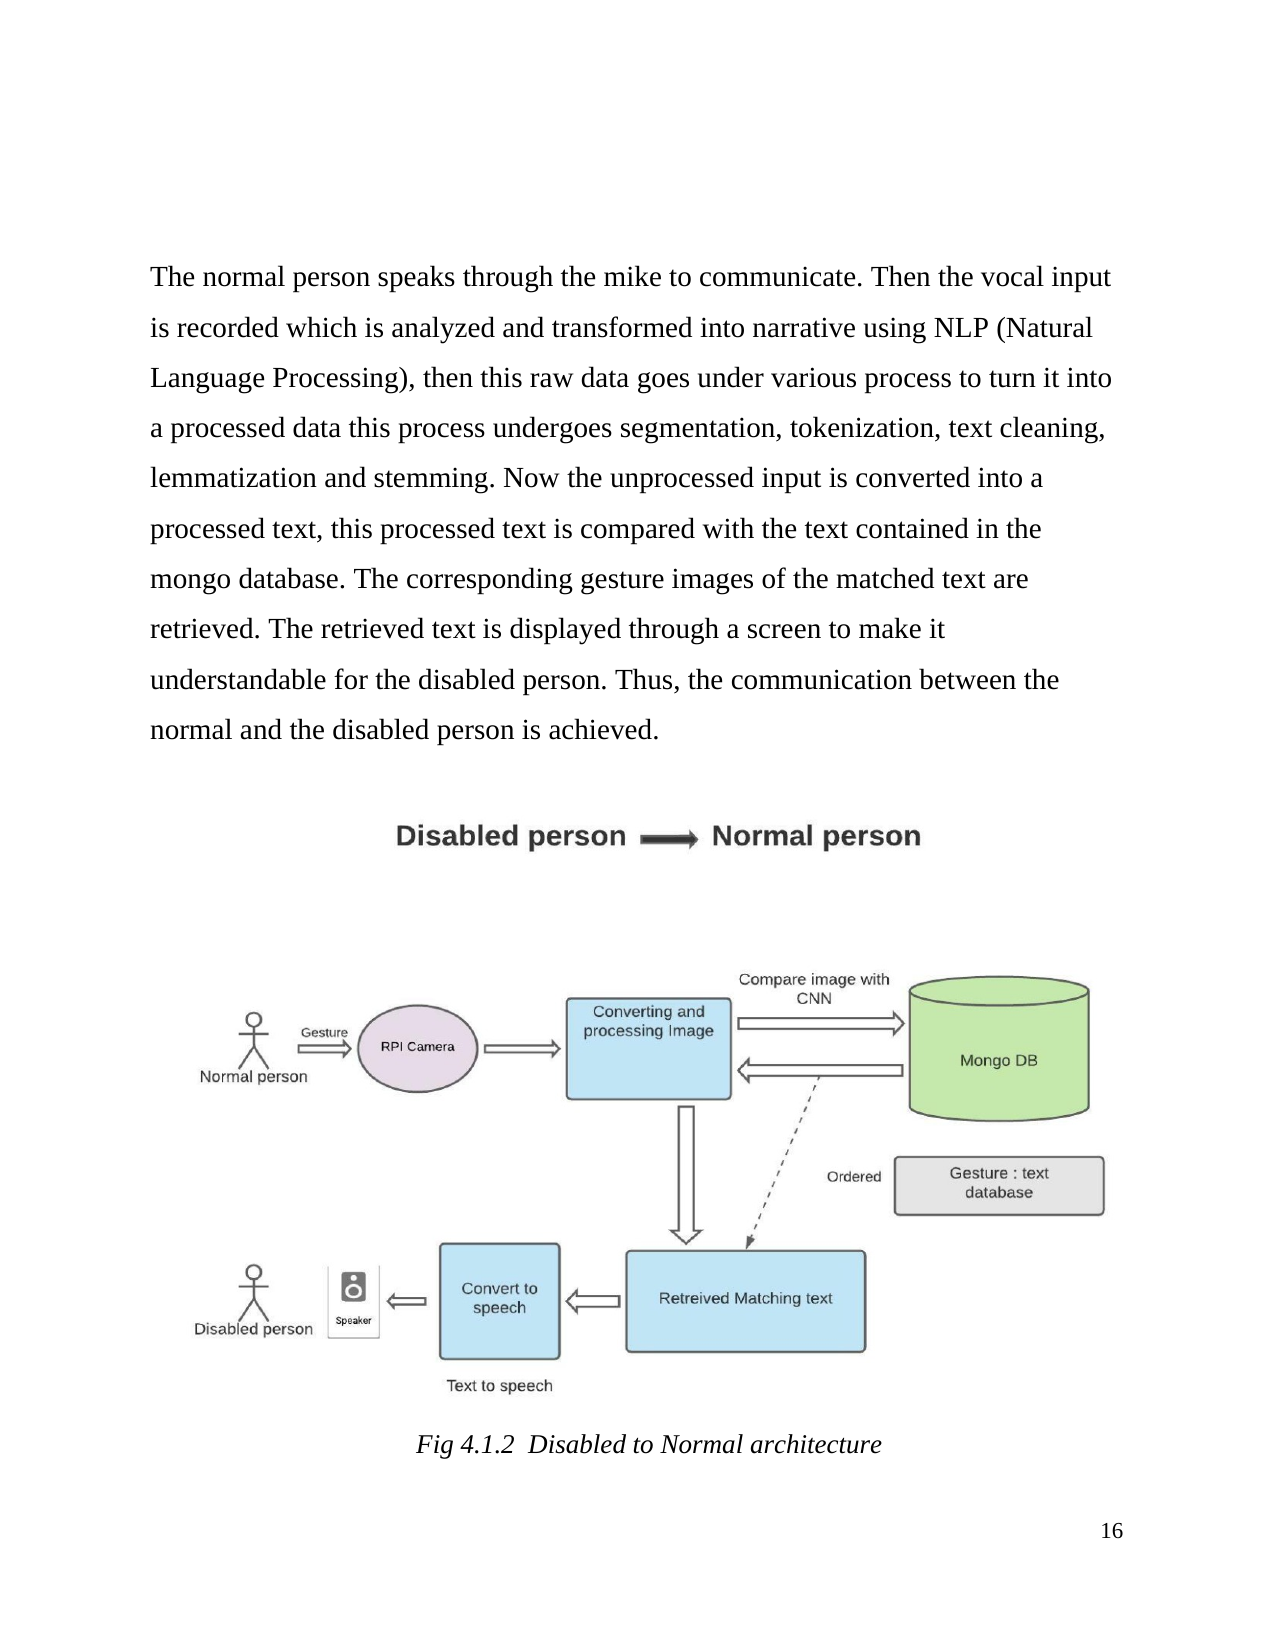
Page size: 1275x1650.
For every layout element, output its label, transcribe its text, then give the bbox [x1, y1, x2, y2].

text The normal person speaks through the mike to communicate. Then the vocal input is recorded which is analyzed and transformed into narrative using NLP (Natural Language Processing), then this raw data goes under various process to turn it into a processed data this process undergoes segmentation, tokenization, text cleaning, lemmatization and stemming. Now the unprocessed input is converted into a processed text, this processed text is compared with the text contained in the mongo database. The corresponding gesture images of the matched text are retrieved. The retrieved text is displayed through a screen to make it understandable for the disabled person. Thus, the communication between the normal and the disabled person is achieved. [150, 259, 1125, 746]
picture [149, 768, 1133, 1428]
text Fig 4.1.2 Disabled to Normal architecture [37, 1428, 1275, 1459]
